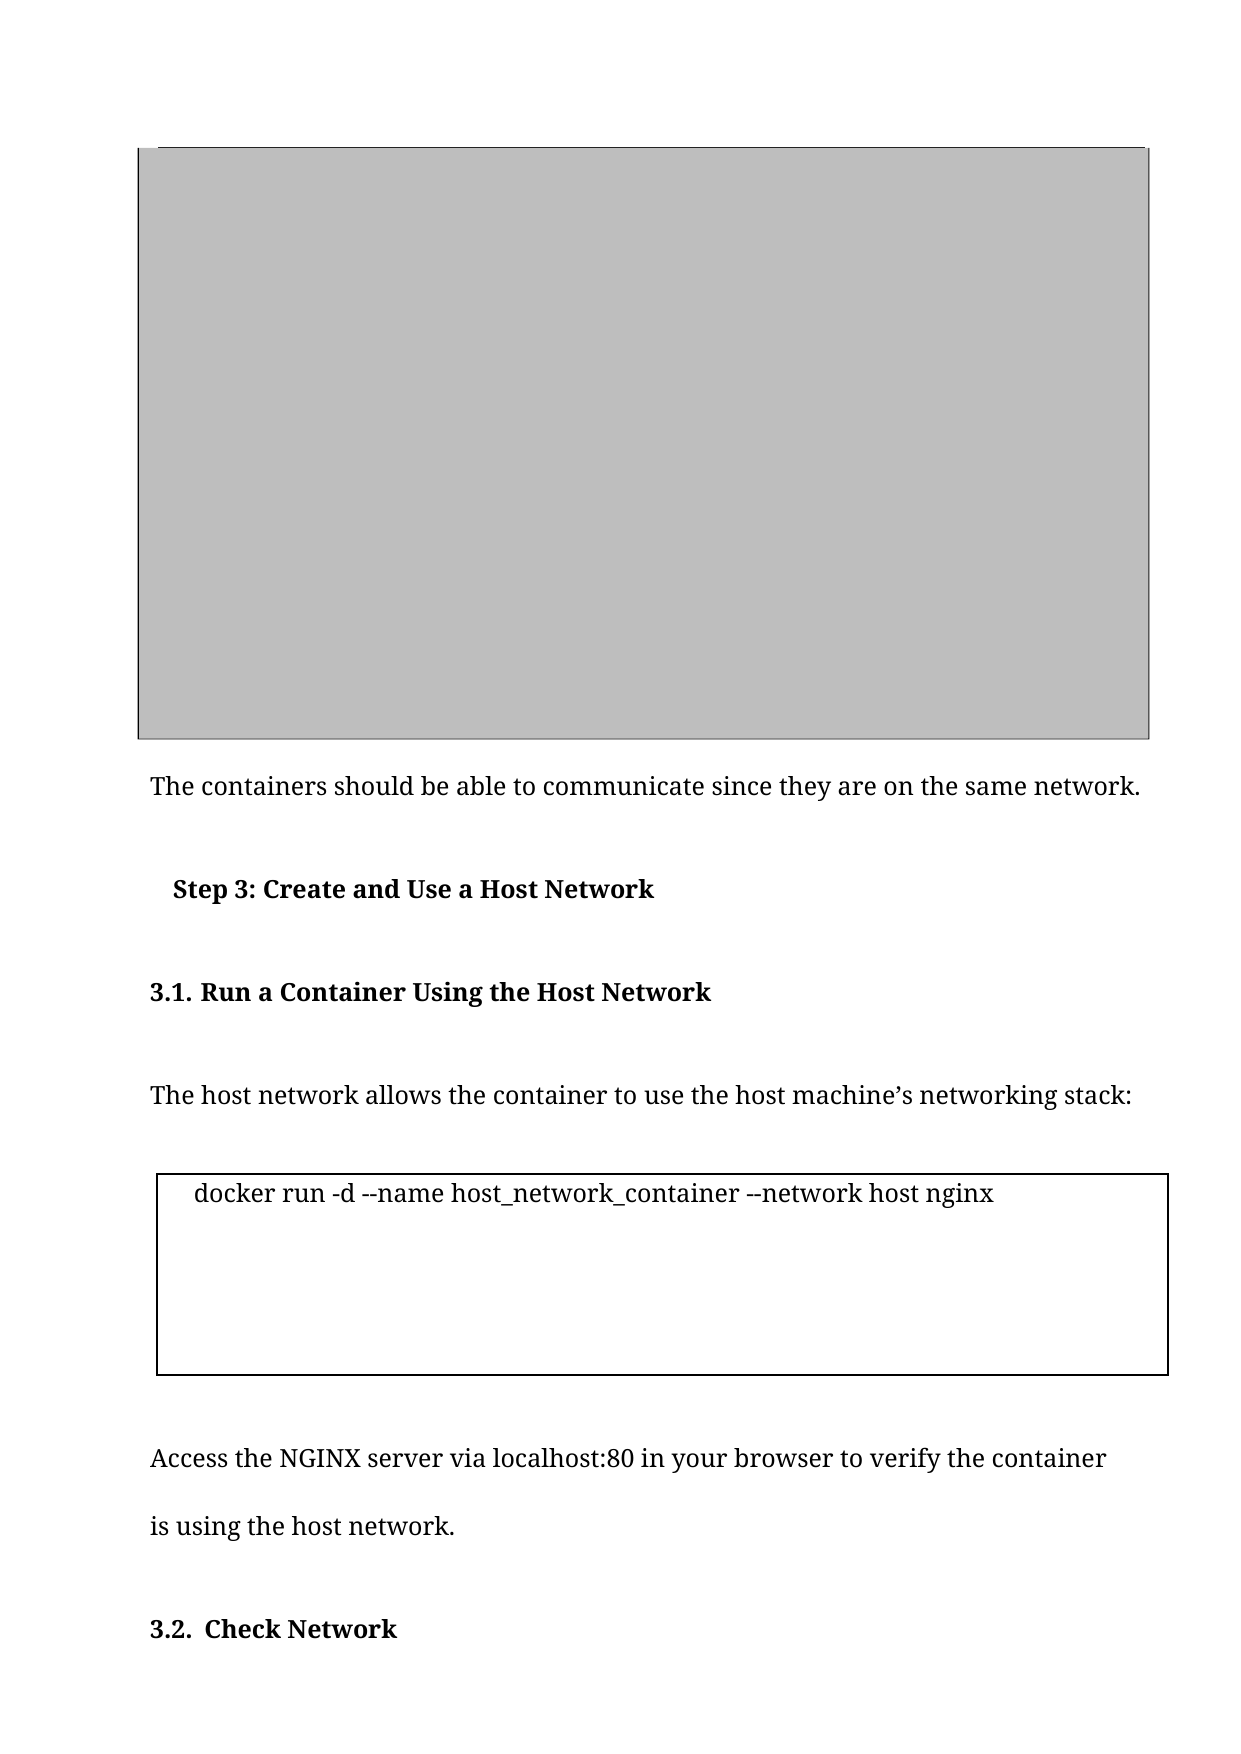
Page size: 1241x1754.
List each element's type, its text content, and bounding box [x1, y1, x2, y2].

list Run a Container Using the Host Network [150, 974, 1161, 1009]
subtitle Check Network [150, 1612, 1161, 1646]
text The containers should be able to communicate since they are on the same network. [150, 769, 1161, 803]
text The host network allows the container to use the host machine’s networking stack: [150, 1077, 1161, 1112]
subtitle Step 3: Create and Use a Host Network [150, 872, 1161, 906]
text Access the NGINX server via localhost:80 in your browser to verify the container is using the host network. [150, 1441, 1131, 1543]
